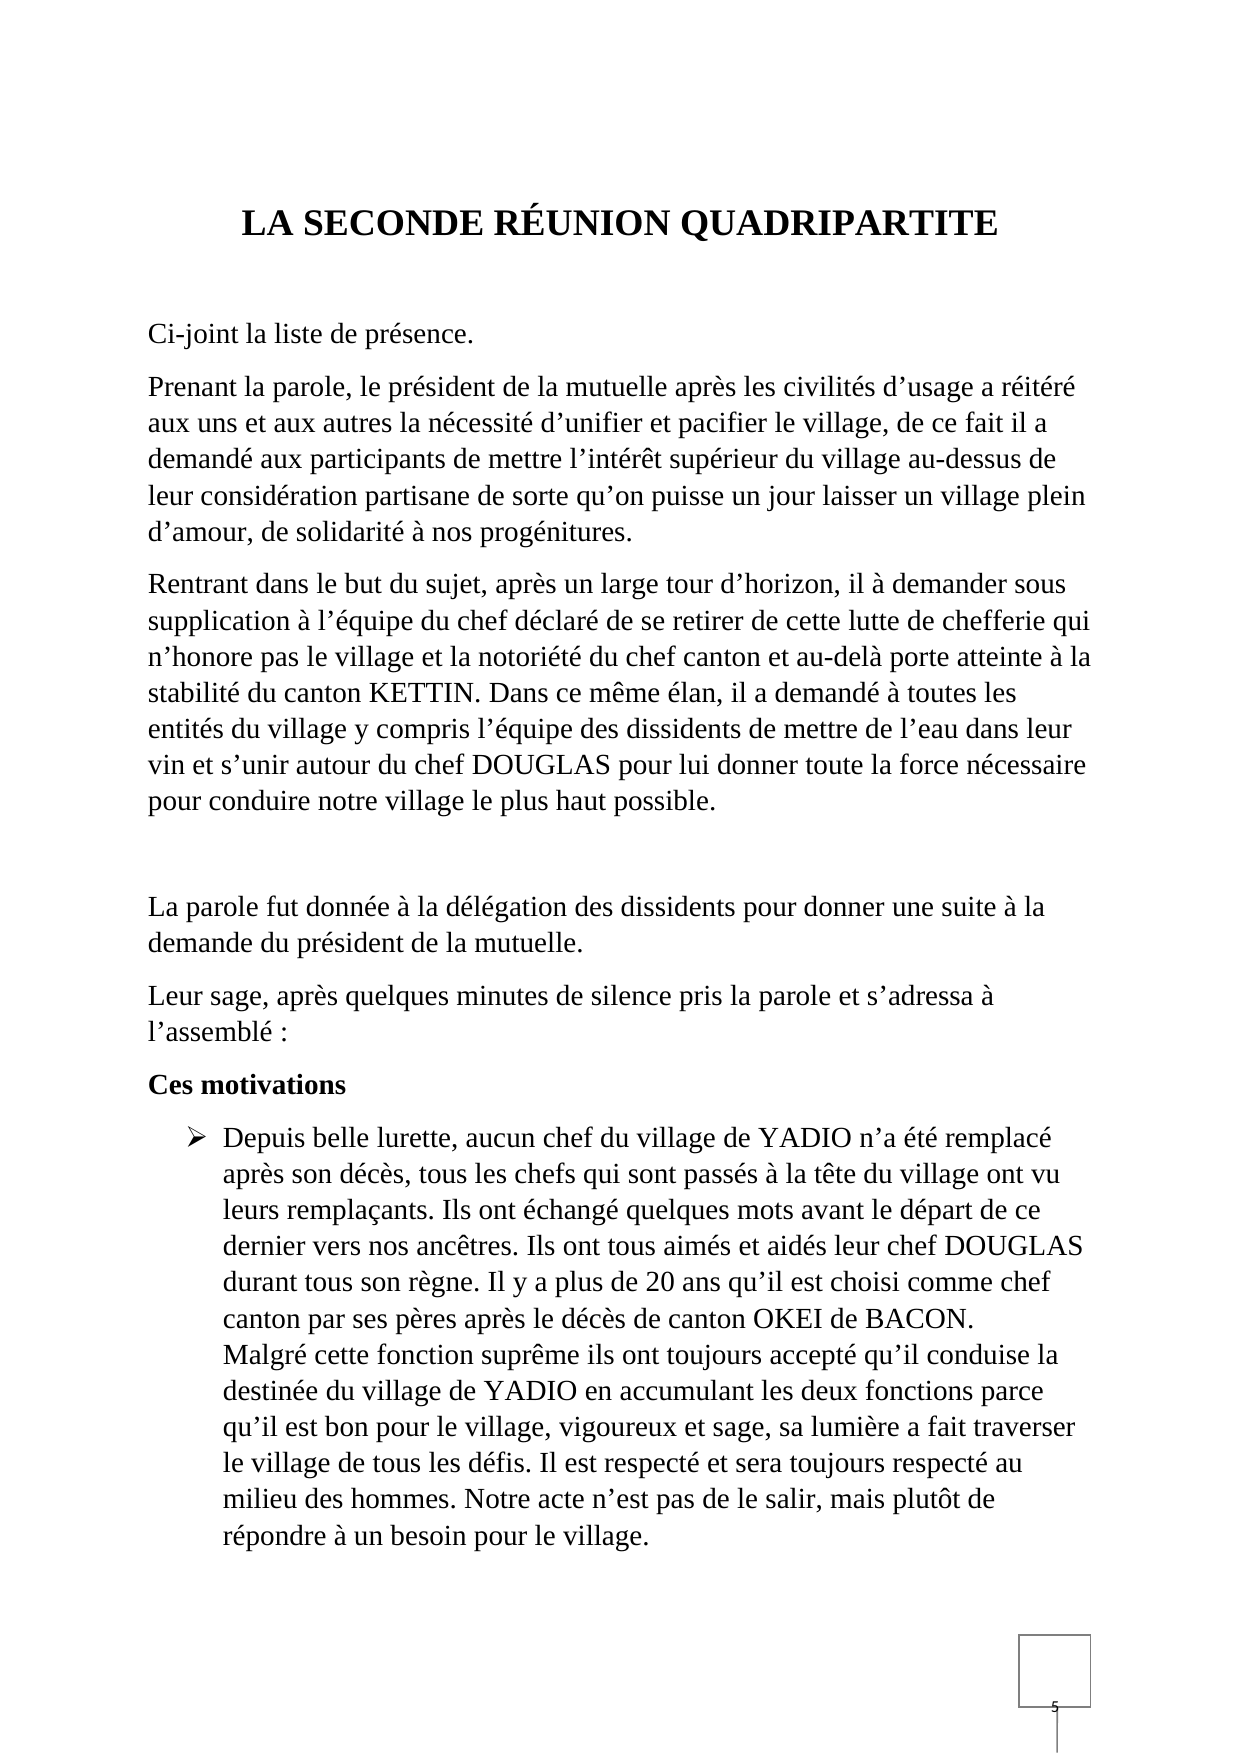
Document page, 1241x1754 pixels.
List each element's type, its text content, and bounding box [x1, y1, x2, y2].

text Prenant la parole, le président de la mutuelle après les civilités d’usage a réitéré aux uns et aux autres la nécessité d’unifier et pacifier le village, de ce fait il a demandé aux participants de mettre l’intérêt supérieur du village au-dessus de leur considération partisane de sorte qu’on puisse un jour laisser un village plein d’amour, de solidarité à nos progénitures. [148, 369, 1093, 547]
list Malgré cette fonction suprême ils ont toujours accepté qu’il conduise la destinée du village de YADIO en accumulant les deux fonctions parce qu’il est bon pour le village, vigoureux et sage, sa lumière a fait traverser le village de tous les défis. Il est respecté et sera toujours respecté au milieu des hommes. Notre acte n’est pas de le salir, mais plutôt de répondre à un besoin pour le village. [223, 1337, 1093, 1551]
text La parole fut donnée à la délégation des dissidents pour donner une suite à la demande du président de la mutuelle. [148, 889, 1093, 959]
text Rentrant dans le but du sujet, après un large tour d’horizon, il à demander sous supplication à l’équipe du chef déclaré de se retirer de cette lutte de chefferie qui n’honore pas le village et la notoriété du chef canton et au-delà porte atteinte à la stabilité du canton KETTIN. Dans ce même élan, il a demandé à toutes les entités du village y compris l’équipe des dissidents de mettre de l’eau dans leur vin et s’unir autour du chef DOUGLAS pour lui donner toute la force nécessaire pour conduire notre village le plus haut possible. [148, 567, 1093, 817]
text LA SECONDE RÉUNION QUADRIPARTITE [148, 200, 1093, 243]
text Ci-joint la liste de présence. [148, 316, 1093, 350]
list Depuis belle lurette, aucun chef du village de YADIO n’a été remplacé après son décès, tous les chefs qui sont passés à la tête du village ont vu leurs remplaçants. Ils ont échangé quelques mots avant le départ de ce dernier vers nos ancêtres. Ils ont tous aimés et aidés leur chef DOUGLAS durant tous son règne. Il y a plus de 20 ans qu’il est choisi comme chef canton par ses pères après le décès de canton OKEI de BACON. [185, 1120, 1093, 1334]
text Leur sage, après quelques minutes de silence pris la parole et s’adressa à l’assemblé : [148, 978, 1093, 1048]
text Ces motivations [148, 1067, 1093, 1101]
